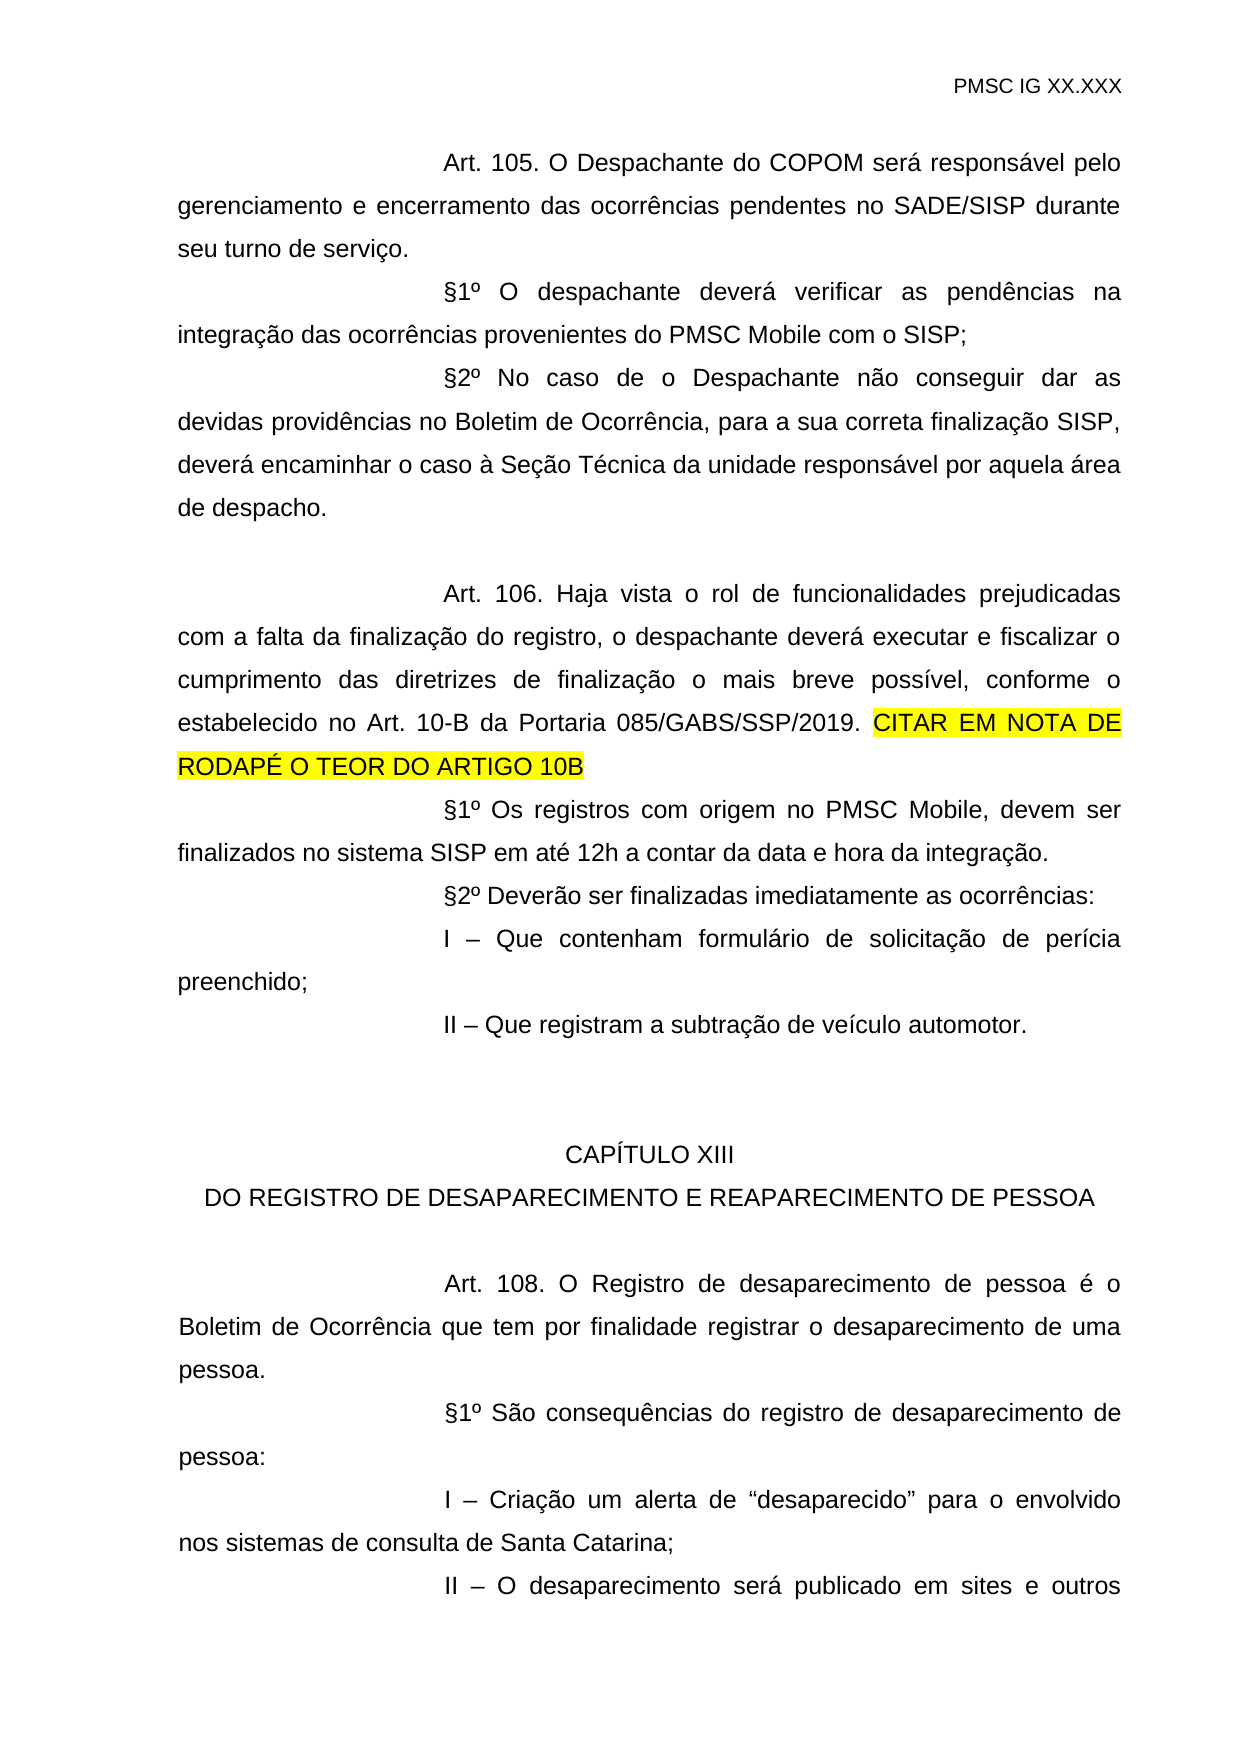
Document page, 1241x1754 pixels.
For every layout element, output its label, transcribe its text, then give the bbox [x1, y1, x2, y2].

list §1º O despachante deverá verificar as pendências na integração das ocorrências provenientes do PMSC Mobile com o SISP; [177, 277, 1122, 349]
list §2º Deverão ser finalizadas imediatamente as ocorrências: [177, 881, 1122, 909]
subtitle DO REGISTRO DE DESAPARECIMENTO E REAPARECIMENTO DE PESSOA [177, 1183, 1122, 1211]
text CAPÍTULO XIII [177, 1139, 1122, 1168]
list §1º Os registros com origem no PMSC Mobile, devem ser finalizados no sistema SISP em até 12h a contar da data e hora da integração. [177, 794, 1122, 866]
list I – Que contenham formulário de solicitação de perícia preenchido; [177, 924, 1122, 996]
list §2º No caso de o Despachante não conseguir dar as devidas providências no Boletim de Ocorrência, para a sua correta finalização SISP, deverá encaminhar o caso à Seção Técnica da unidade responsável por aquela área de despacho. [177, 363, 1122, 521]
text §1º São consequências do registro de desaparecimento de pessoa: [178, 1398, 1122, 1470]
list Art. 105. O Despachante do COPOM será responsável pelo gerenciamento e encerramento das ocorrências pendentes no SADE/SISP durante seu turno de serviço. [177, 148, 1122, 263]
text I – Criação um alerta de “desaparecido” para o envolvido nos sistemas de consulta de Santa Catarina; [178, 1484, 1122, 1556]
text Art. 108. O Registro de desaparecimento de pessoa é o Boletim de Ocorrência que tem por finalidade registrar o desaparecimento de uma pessoa. [178, 1269, 1122, 1384]
list II – Que registram a subtração de veículo automotor. [177, 1010, 1122, 1039]
list Art. 106. Haja vista o rol de funcionalidades prejudicadas com a falta da finalização do registro, o despachante deverá executar e fiscalizar o cumprimento das diretrizes de finalização o mais breve possível, conforme o estabelecido no Art. 10-B da Portaria 085/GABS/SSP/2019. CITAR EM NOTA DE RODAPÉ O TEOR DO ARTIGO 10B [177, 579, 1122, 780]
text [178, 1571, 1122, 1599]
